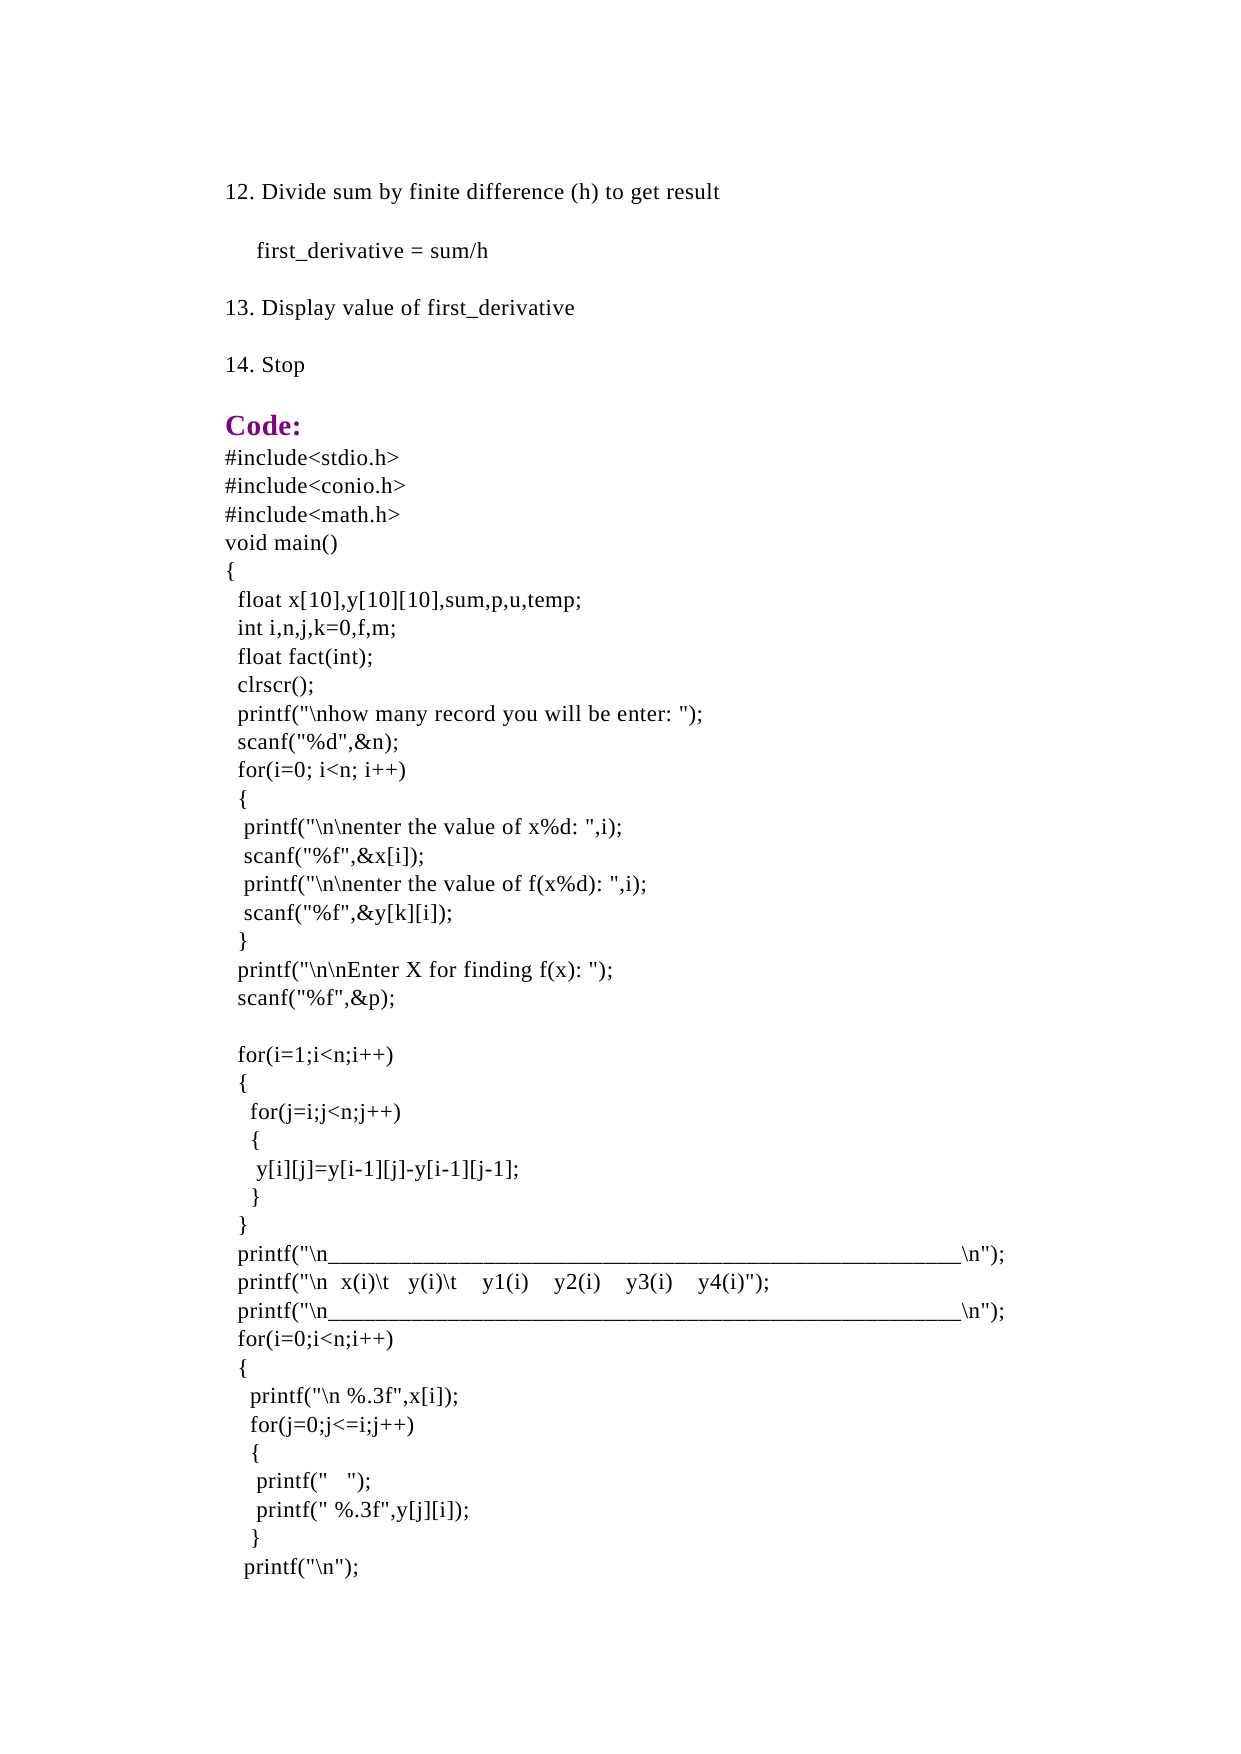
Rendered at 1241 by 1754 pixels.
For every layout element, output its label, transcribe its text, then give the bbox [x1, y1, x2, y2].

list printf("\n_____________________________________________________\n"); [225, 1297, 1090, 1323]
list { [225, 1354, 1090, 1380]
list Code: [225, 408, 1090, 441]
list for(j=i;j<n;j++) [225, 1098, 1090, 1124]
list printf("\n\nEnter X for finding f(x): "); [225, 956, 1090, 982]
list printf("\n\nenter the value of x%d: ",i); [225, 813, 1090, 840]
list printf(" %.3f",y[j][i]); [225, 1496, 1090, 1522]
list clrscr(); [225, 671, 1090, 698]
list scanf("%d",&n); [225, 728, 1090, 754]
list { [225, 1439, 1090, 1465]
list scanf("%f",&y[k][i]); [225, 899, 1090, 925]
list { [225, 1069, 1090, 1096]
list 14. Stop [225, 351, 1090, 377]
list #include<conio.h> [225, 472, 1090, 498]
list 13. Display value of first_derivative [225, 294, 1090, 320]
list #include<stdio.h> [225, 444, 1090, 470]
list scanf("%f",&x[i]); [225, 842, 1090, 868]
list for(i=0; i<n; i++) [225, 757, 1090, 783]
list printf("\nhow many record you will be enter: "); [225, 700, 1090, 726]
list } [225, 927, 1090, 953]
list float fact(int); [225, 643, 1090, 669]
list { [225, 1126, 1090, 1153]
list float x[10],y[10][10],sum,p,u,temp; [225, 586, 1090, 612]
list y[i][j]=y[i-1][j]-y[i-1][j-1]; [225, 1155, 1090, 1181]
list printf("\n %.3f",x[i]); [225, 1382, 1090, 1408]
list } [225, 1183, 1090, 1209]
list void main() [225, 529, 1090, 555]
list int i,n,j,k=0,f,m; [225, 614, 1090, 641]
list printf("\n\nenter the value of f(x%d): ",i); [225, 870, 1090, 897]
list { [225, 785, 1090, 811]
list for(i=1;i<n;i++) [225, 1041, 1090, 1067]
list { [225, 557, 1090, 584]
list for(i=0;i<n;i++) [225, 1325, 1090, 1352]
list } [225, 1212, 1090, 1238]
list printf("\n_____________________________________________________\n"); [225, 1240, 1090, 1266]
list #include<math.h> [225, 501, 1090, 527]
list scanf("%f",&p); [225, 984, 1090, 1010]
list first_derivative = sum/h [225, 237, 1090, 263]
list } [225, 1524, 1090, 1551]
list printf("\n"); [225, 1553, 1090, 1579]
list printf("\n x(i)\t y(i)\t y1(i) y2(i) y3(i) y4(i)"); [225, 1268, 1090, 1295]
list 12. Divide sum by finite difference (h) to get result [225, 178, 1090, 205]
list printf(" "); [225, 1467, 1090, 1494]
list for(j=0;j<=i;j++) [225, 1411, 1090, 1437]
